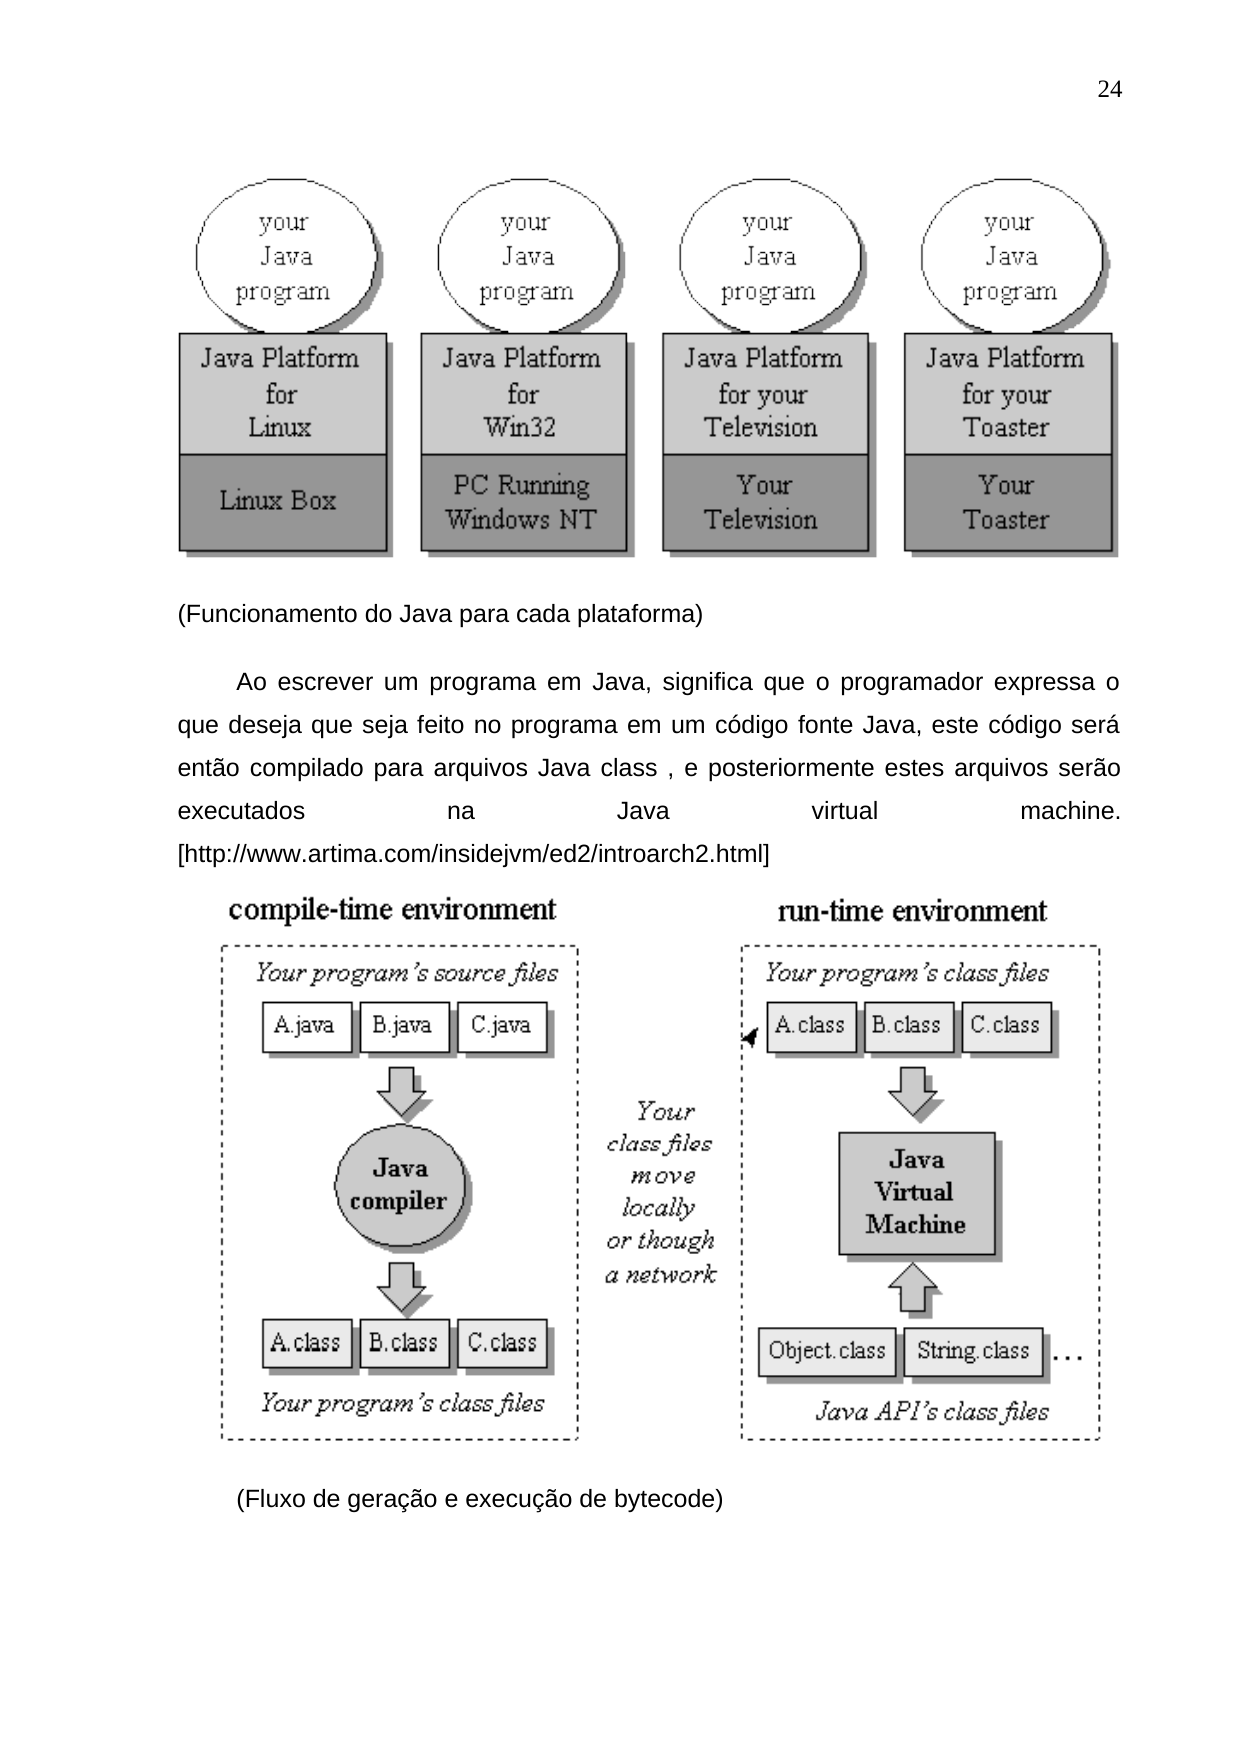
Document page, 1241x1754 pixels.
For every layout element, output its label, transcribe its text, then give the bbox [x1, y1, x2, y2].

text (Fluxo de geração e execução de bytecode) [177, 1484, 1122, 1513]
picture [177, 177, 1121, 560]
text (Funcionamento do Java para cada plataforma) [177, 599, 1122, 628]
picture [177, 882, 1121, 1446]
